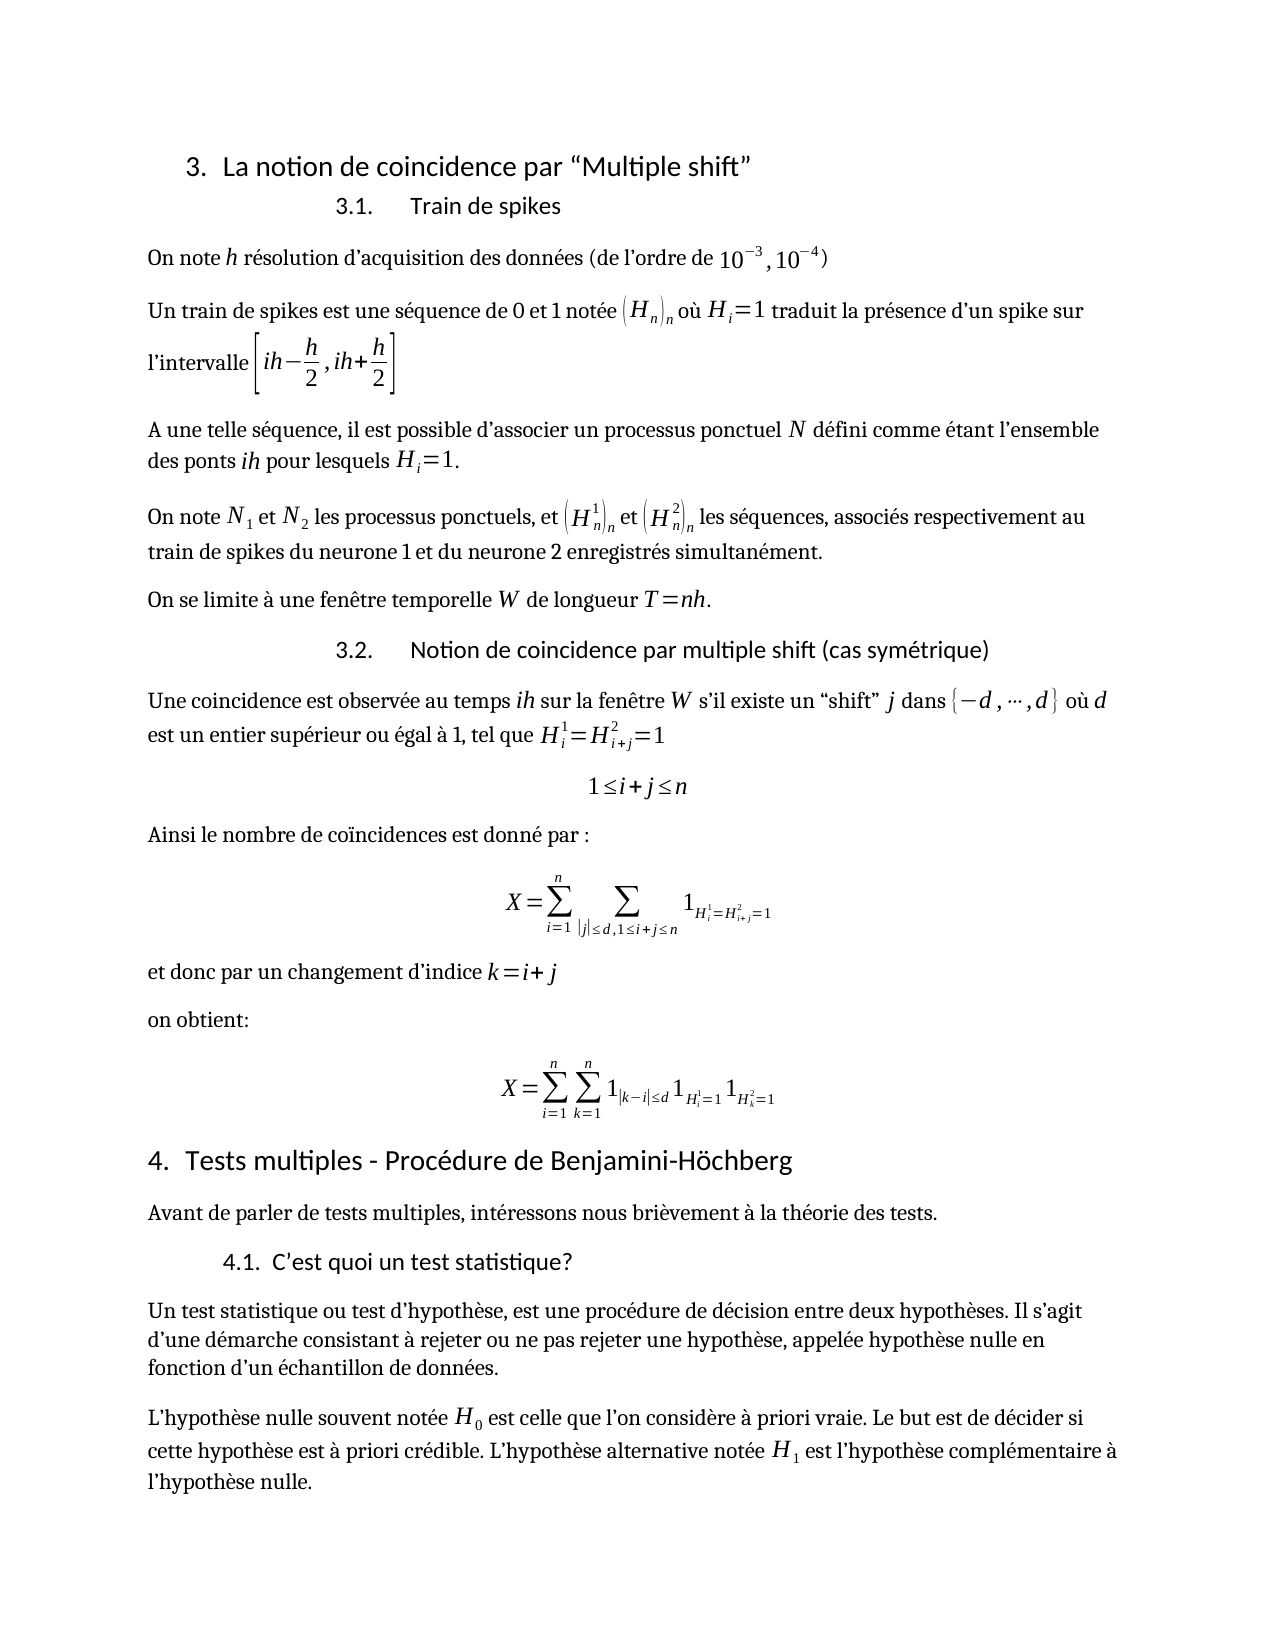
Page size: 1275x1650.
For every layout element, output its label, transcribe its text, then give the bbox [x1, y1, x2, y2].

subtitle Tests multiples - Procédure de Benjamini-Höchberg [148, 1142, 1127, 1178]
text Avant de parler de tests multiples, intéressons nous brièvement à la théorie des tests. [148, 1199, 1127, 1226]
text Un test statistique ou test d’hypothèse, est une procédure de décision entre deux hypothèses. Il s’agit d’une démarche consistant à rejeter ou ne pas rejeter une hypothèse, appelée hypothèse nulle en fonction d’un échantillon de données. [148, 1298, 1127, 1381]
subtitle Train de spikes [335, 190, 1127, 221]
subtitle 4.1. C’est quoi un test statistique? [148, 1247, 1127, 1277]
text et donc par un changement d’indice [148, 958, 1127, 986]
subtitle Notion de coincidence par multiple shift (cas symétrique) [335, 634, 1127, 665]
text On note et les processus ponctuels, et et les séquences, associés respectivement au train de spikes du neurone 1 et du neurone 2 enregistrés simultanément. [148, 498, 1127, 565]
text Une coincidence est observée au temps sur la fenêtre s’il existe un “shift” dans où est un entier supérieur ou égal à 1, tel que [148, 686, 1127, 752]
text On note résolution d’acquisition des données (de l’ordre de ) [148, 242, 1127, 273]
text Ainsi le nombre de coïncidences est donné par : [148, 821, 1127, 848]
text A une telle séquence, il est possible d’associer un processus ponctuel défini comme étant l’ensemble des ponts pour lesquels . [148, 416, 1127, 477]
text on obtient: [148, 1007, 1127, 1033]
text On se limite à une fenêtre temporelle de longueur . [148, 586, 1127, 613]
text Un train de spikes est une séquence de 0 et 1 notée où traduit la présence d’un spike sur l’intervalle [148, 294, 1127, 395]
text L’hypothèse nulle souvent notée est celle que l’on considère à priori vraie. Le but est de décider si cette hypothèse est à priori crédible. L’hypothèse alternative notée est l’hypothèse complémentaire à l’hypothèse nulle. [148, 1402, 1127, 1496]
subtitle La notion de coincidence par “Multiple shift” [185, 148, 1127, 183]
